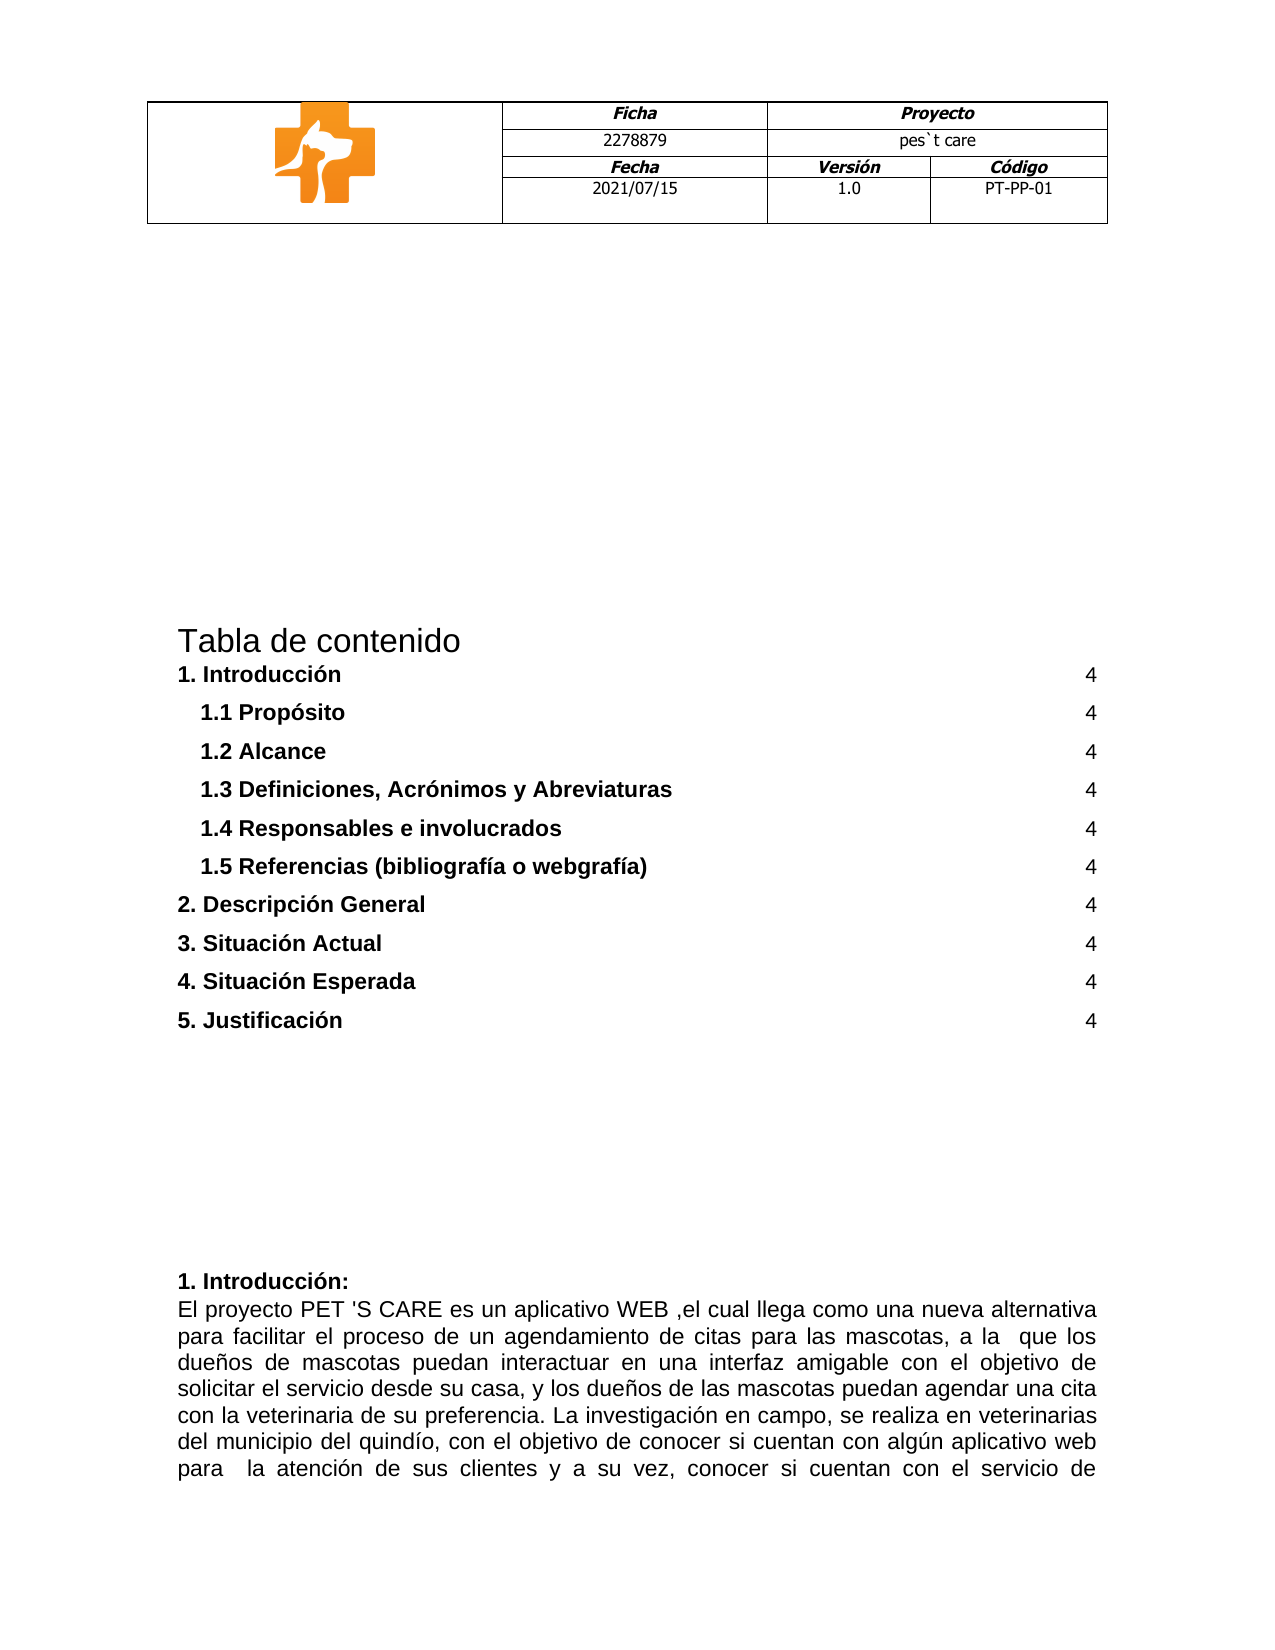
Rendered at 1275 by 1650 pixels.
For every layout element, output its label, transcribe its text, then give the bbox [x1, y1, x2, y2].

text Tabla de contenido [177, 622, 1098, 660]
subtitle 1. Introducción: [177, 1268, 1098, 1294]
picture [275, 102, 375, 203]
